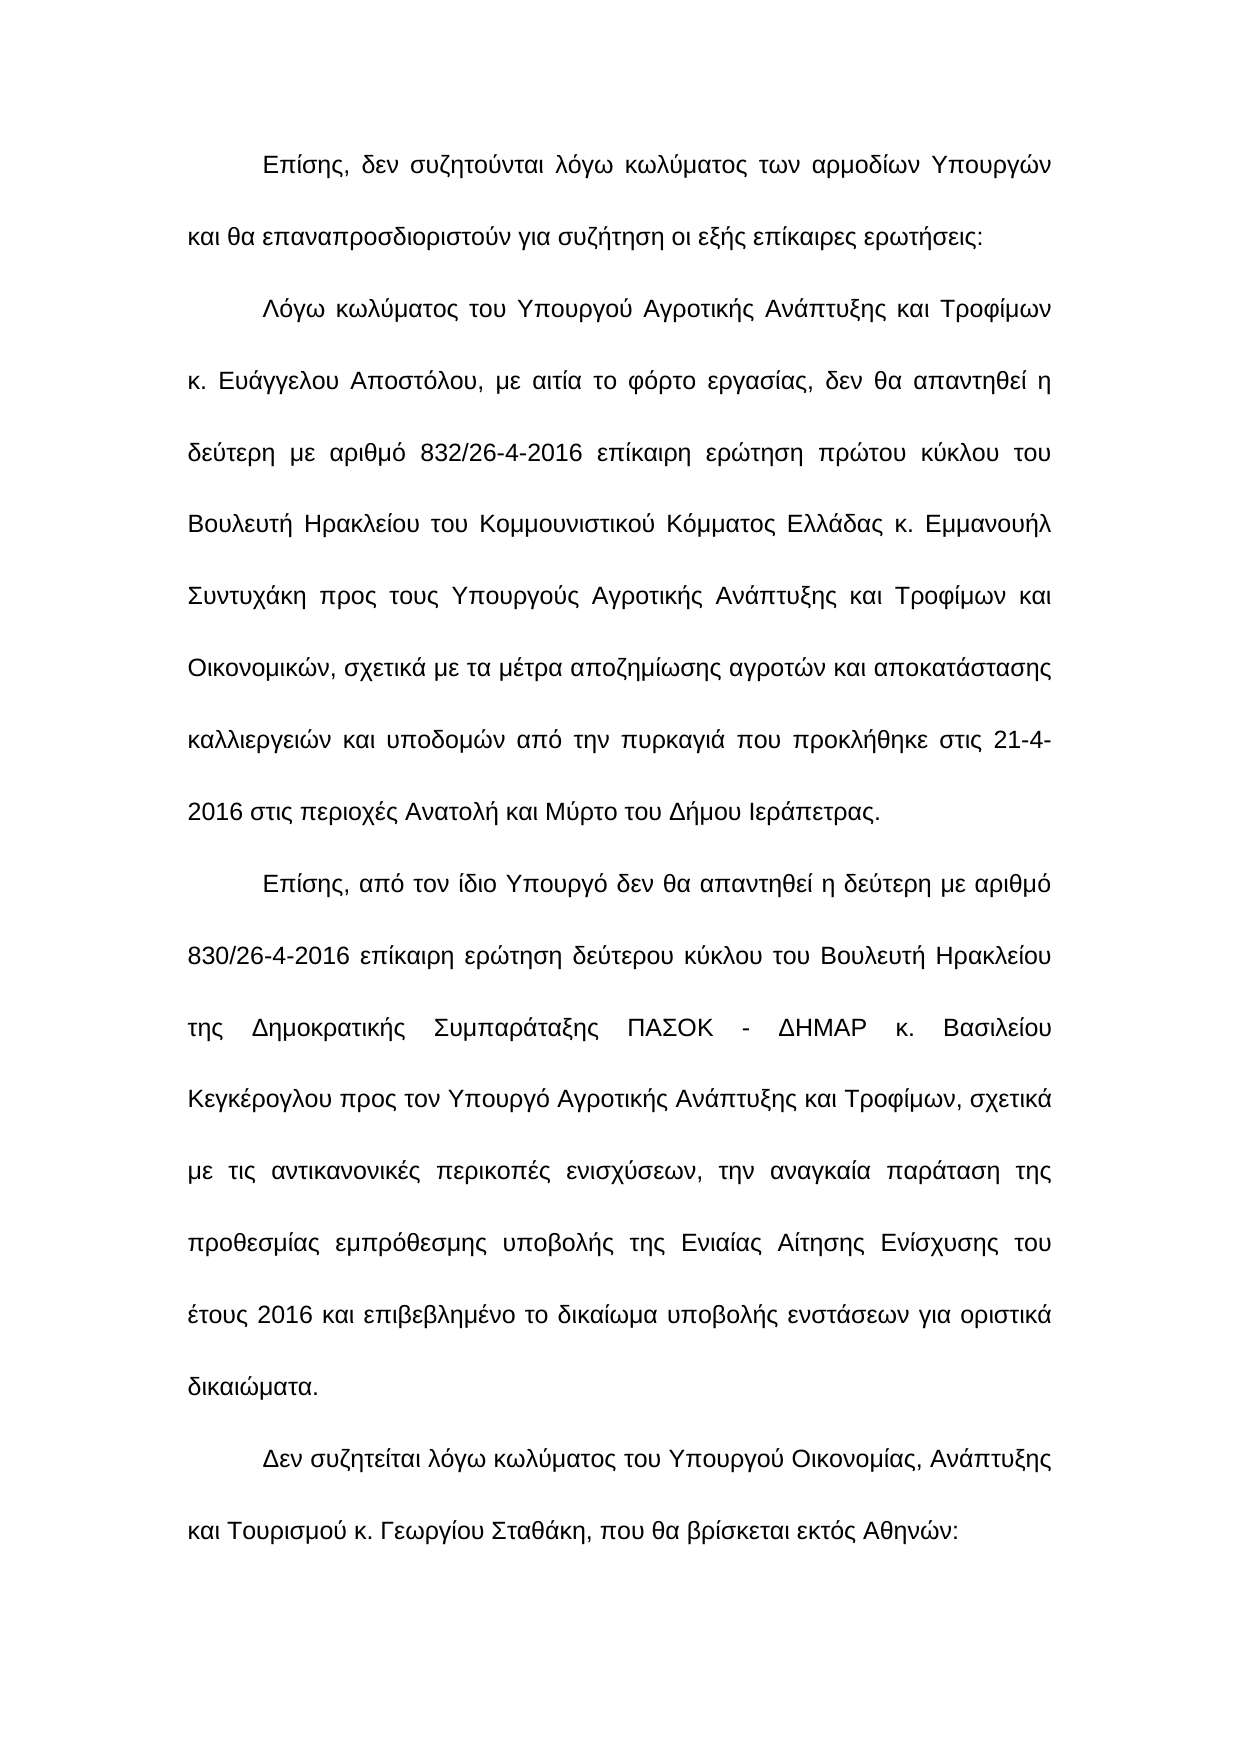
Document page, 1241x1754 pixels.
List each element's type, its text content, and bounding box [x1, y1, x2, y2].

text Λόγω κωλύματος του Υπουργού Αγροτικής Ανάπτυξης και Τροφίμων κ. Ευάγγελου Αποστόλου, με αιτία το φόρτο εργασίας, δεν θα απαντηθεί η δεύτερη με αριθμό 832/26-4-2016 επίκαιρη ερώτηση πρώτου κύκλου του Βουλευτή Ηρακλείου του Κομμουνιστικού Κόμματος Ελλάδας κ. Εμμανουήλ Συντυχάκη προς τους Υπουργούς Αγροτικής Ανάπτυξης και Τροφίμων και Οικονομικών, σχετικά με τα μέτρα αποζημίωσης αγροτών και αποκατάστασης καλλιεργειών και υποδομών από την πυρκαγιά που προκλήθηκε στις 21-4-2016 στις περιοχές Ανατολή και Μύρτο του Δήμου Ιεράπετρας. [187, 294, 1053, 826]
text Επίσης, από τον ίδιο Υπουργό δεν θα απαντηθεί η δεύτερη με αριθμό 830/26-4-2016 επίκαιρη ερώτηση δεύτερου κύκλου του Βουλευτή Ηρακλείου της Δημοκρατικής Συμπαράταξης ΠΑΣΟΚ - ΔΗΜΑΡ κ. Βασιλείου Κεγκέρογλου προς τον Υπουργό Αγροτικής Ανάπτυξης και Τροφίμων, σχετικά με τις αντικανονικές περικοπές ενισχύσεων, την αναγκαία παράταση της προθεσμίας εμπρόθεσμης υποβολής της Ενιαίας Αίτησης Ενίσχυσης του έτους 2016 και επιβεβλημένο το δικαίωμα υποβολής ενστάσεων για οριστικά δικαιώματα. [187, 869, 1053, 1401]
text Δεν συζητείται λόγω κωλύματος του Υπουργού Οικονομίας, Ανάπτυξης και Τουρισμού κ. Γεωργίου Σταθάκη, που θα βρίσκεται εκτός Αθηνών: [187, 1444, 1053, 1544]
text Επίσης, δεν συζητούνται λόγω κωλύματος των αρμοδίων Υπουργών και θα επαναπροσδιοριστούν για συζήτηση οι εξής επίκαιρες ερωτήσεις: [187, 150, 1053, 251]
